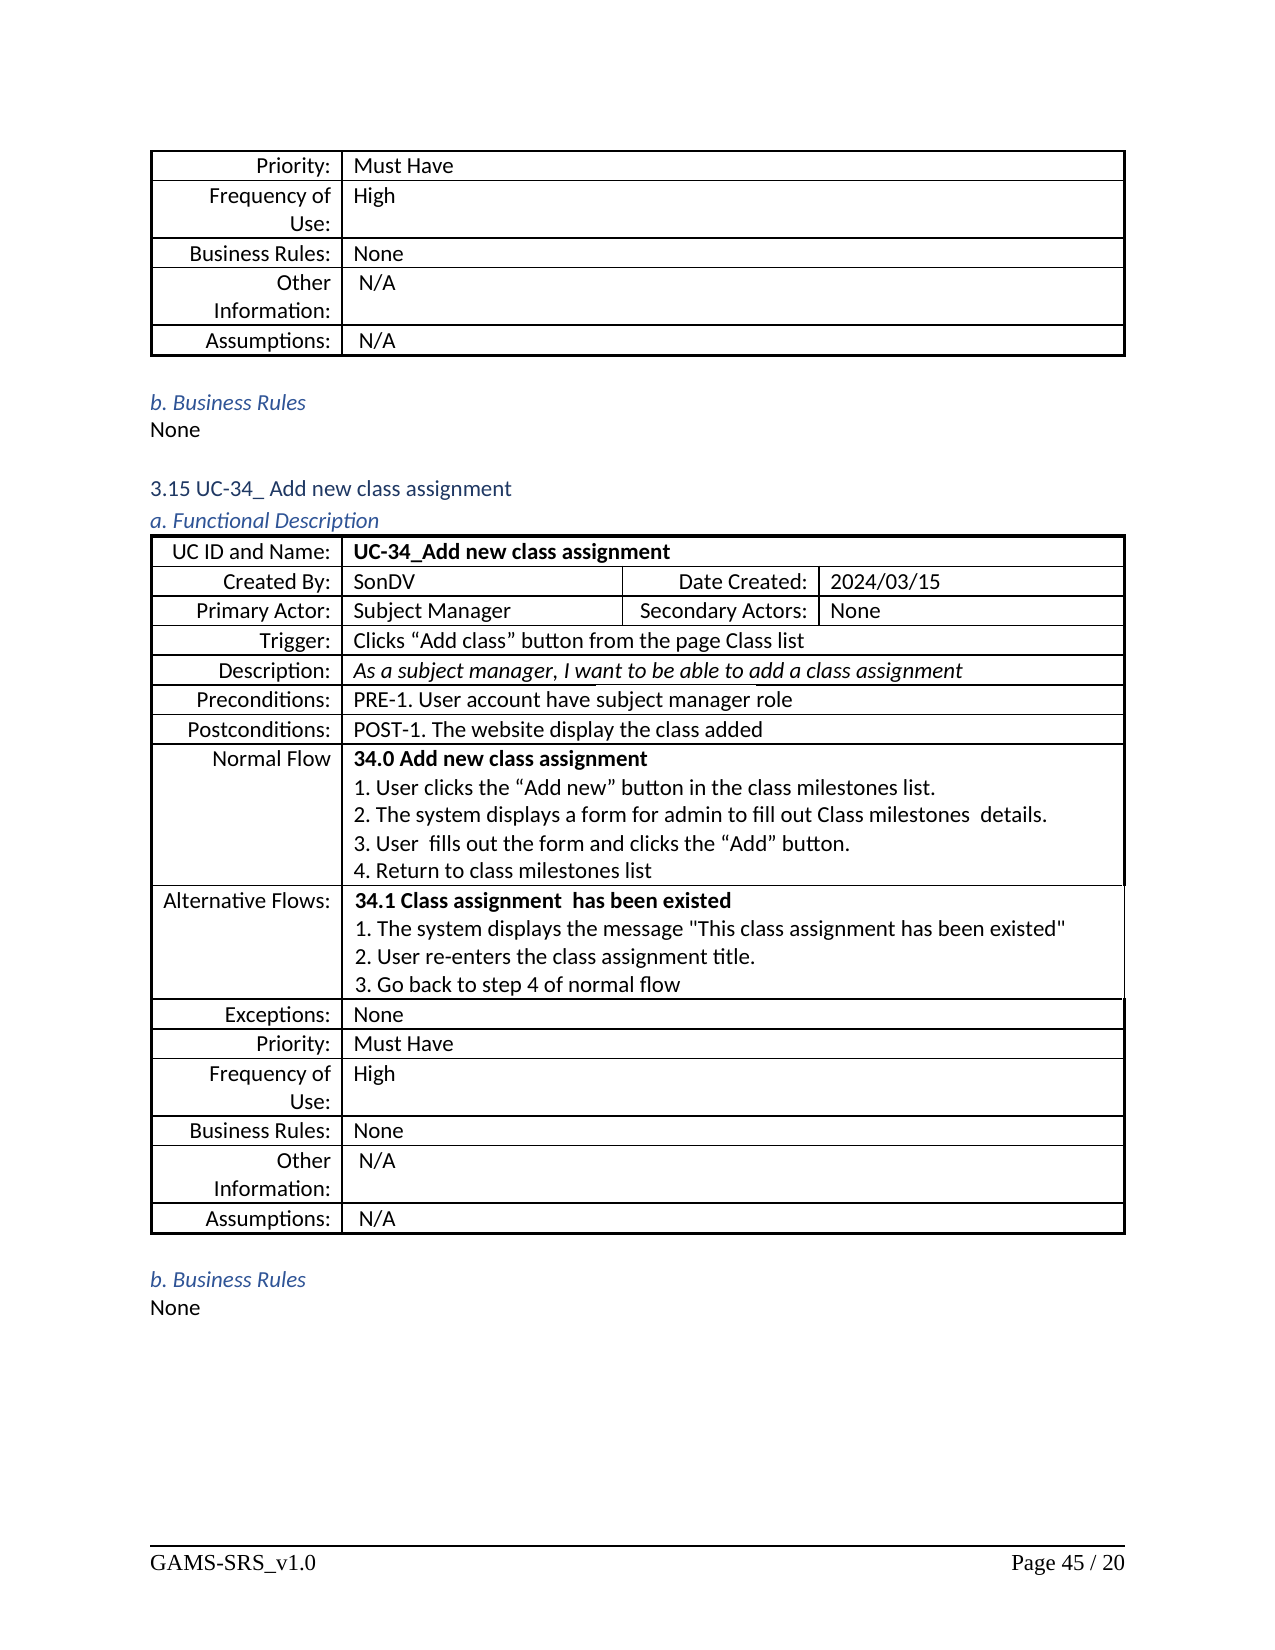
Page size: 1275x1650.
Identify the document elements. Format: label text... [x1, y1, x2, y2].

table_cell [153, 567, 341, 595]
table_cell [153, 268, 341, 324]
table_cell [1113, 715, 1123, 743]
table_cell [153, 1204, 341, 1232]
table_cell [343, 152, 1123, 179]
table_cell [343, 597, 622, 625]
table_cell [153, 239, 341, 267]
text None [150, 1293, 1125, 1322]
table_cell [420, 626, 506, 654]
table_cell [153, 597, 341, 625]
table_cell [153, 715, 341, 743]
subtitle a. Functional Description [150, 506, 1125, 534]
subtitle b. Business Rules [150, 388, 1125, 416]
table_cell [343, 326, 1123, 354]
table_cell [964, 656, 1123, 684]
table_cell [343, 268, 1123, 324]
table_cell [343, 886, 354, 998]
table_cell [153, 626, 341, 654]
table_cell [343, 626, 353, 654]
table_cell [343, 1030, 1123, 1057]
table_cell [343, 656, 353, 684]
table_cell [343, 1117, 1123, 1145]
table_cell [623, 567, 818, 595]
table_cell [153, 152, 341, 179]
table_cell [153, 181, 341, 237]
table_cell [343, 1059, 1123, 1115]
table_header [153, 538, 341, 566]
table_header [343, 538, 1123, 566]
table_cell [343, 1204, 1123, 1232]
subtitle b. Business Rules [150, 1266, 1125, 1293]
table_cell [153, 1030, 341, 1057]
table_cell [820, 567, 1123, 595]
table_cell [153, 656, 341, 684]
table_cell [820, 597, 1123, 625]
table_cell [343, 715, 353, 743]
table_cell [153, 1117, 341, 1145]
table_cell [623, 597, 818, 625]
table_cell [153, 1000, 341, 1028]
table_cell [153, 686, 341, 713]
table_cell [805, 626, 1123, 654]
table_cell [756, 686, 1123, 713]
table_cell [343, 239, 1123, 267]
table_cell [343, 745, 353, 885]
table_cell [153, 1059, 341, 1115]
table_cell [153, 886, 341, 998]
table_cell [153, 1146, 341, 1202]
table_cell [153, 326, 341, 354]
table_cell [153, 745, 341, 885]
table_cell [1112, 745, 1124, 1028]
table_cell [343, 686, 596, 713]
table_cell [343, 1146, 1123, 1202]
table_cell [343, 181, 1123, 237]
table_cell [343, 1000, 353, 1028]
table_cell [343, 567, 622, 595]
subtitle 3.15 UC-34_ Add new class assignment [150, 474, 1125, 502]
text None [150, 416, 1125, 444]
